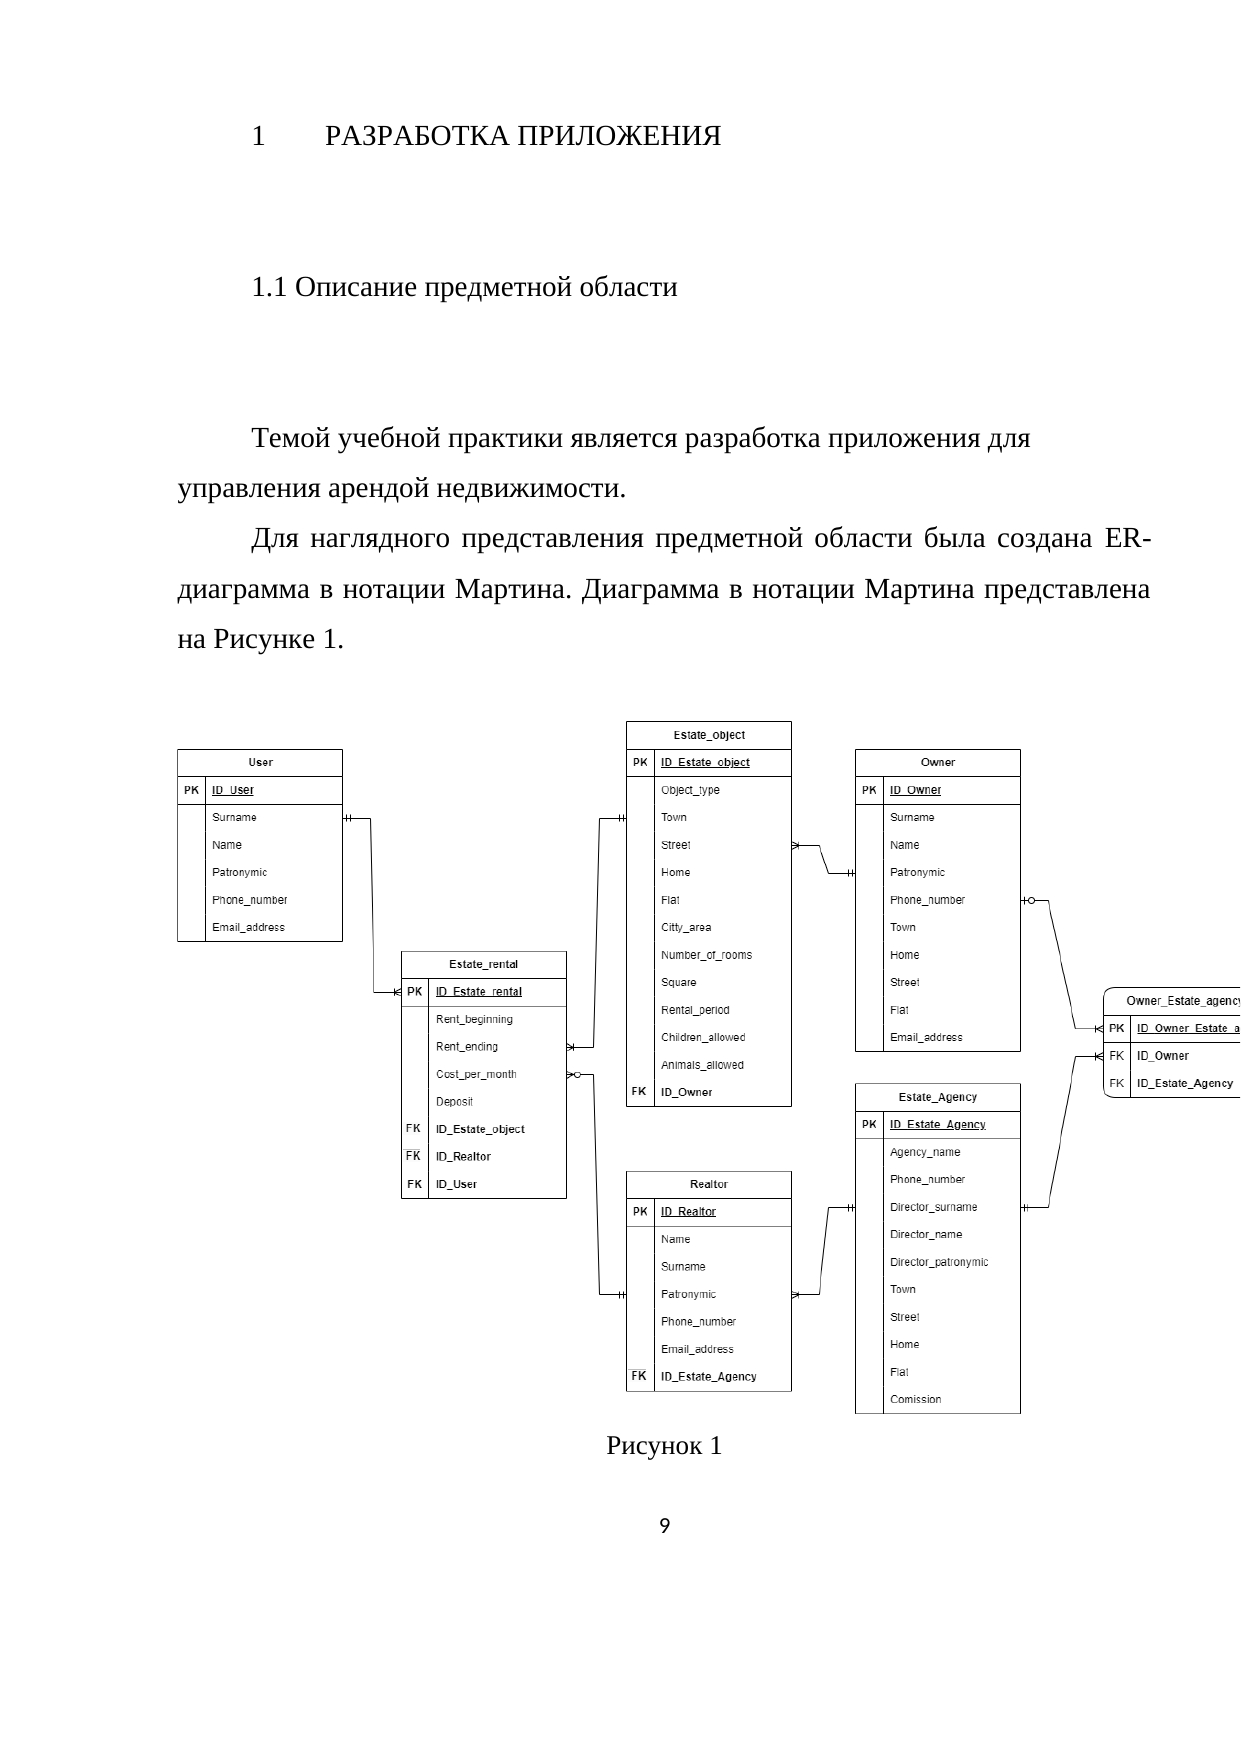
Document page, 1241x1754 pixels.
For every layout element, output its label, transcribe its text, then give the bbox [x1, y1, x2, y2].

picture [177, 721, 1241, 1414]
text Темой учебной практики является разработка приложения для управления арендой недвижимости. [177, 420, 1152, 504]
text Рисунок 1 [177, 1429, 1152, 1460]
list разработка приложения [177, 118, 1152, 152]
text Для наглядного представления предметной области была создана ER-диаграмма в нотации Мартина. Диаграмма в нотации Мартина представлена на Рисунке 1. [177, 521, 1152, 655]
text 1.1 Описание предметной области [177, 269, 1152, 303]
